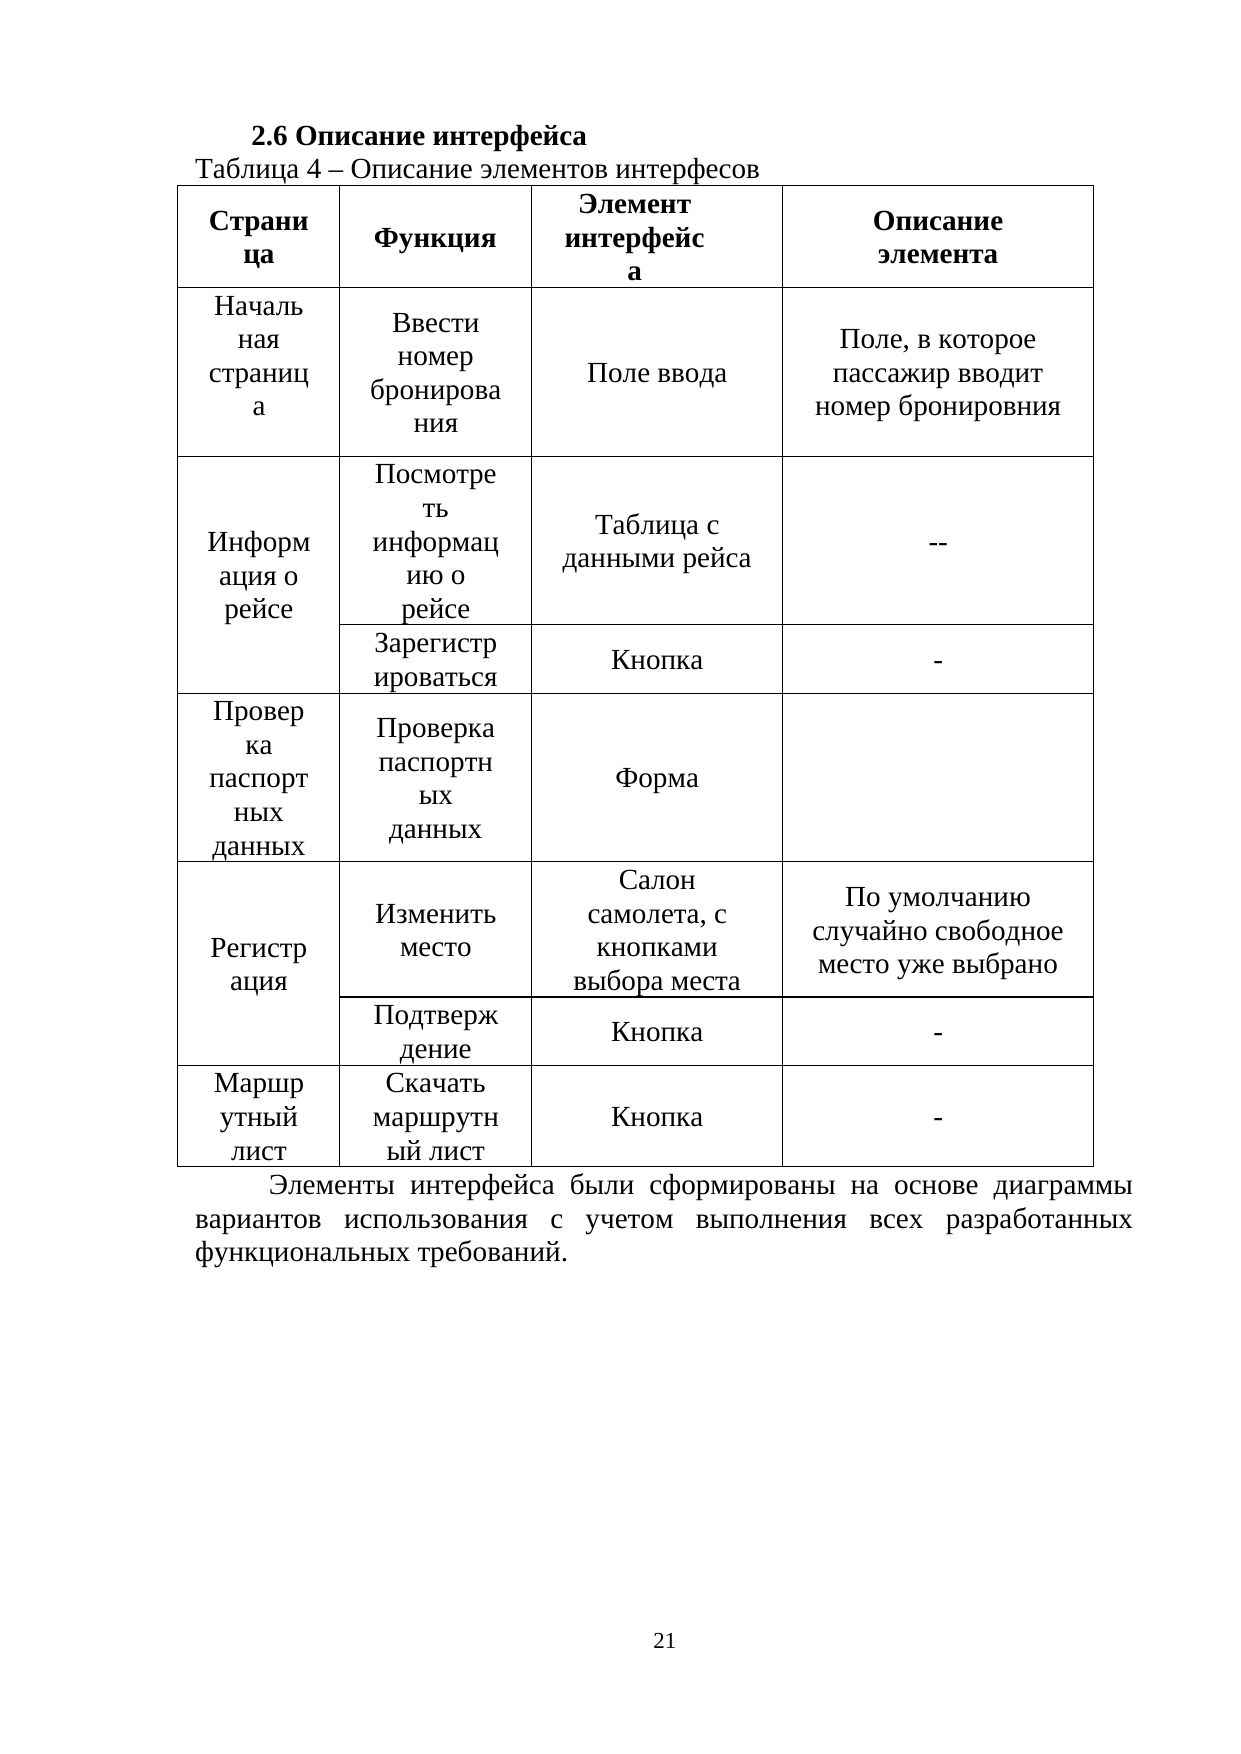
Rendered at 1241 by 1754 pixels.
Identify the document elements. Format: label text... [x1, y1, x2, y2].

table_cell Зарегистрироваться [340, 625, 531, 692]
table_cell Проверка паспортных данных [340, 694, 531, 861]
table_header Функция [340, 186, 531, 287]
table_cell - [783, 998, 1093, 1064]
table_cell Ввести номер бронирования [340, 288, 531, 456]
table_cell Кнопка [532, 998, 782, 1064]
table_cell Проверка паспортных данных [178, 694, 339, 861]
table_cell Регистрация [178, 862, 339, 1064]
table_cell Подтверждение [340, 998, 531, 1064]
table_cell Маршрутный лист [178, 1066, 339, 1166]
table_cell - [783, 625, 1093, 692]
table_cell Поле ввода [532, 288, 782, 456]
subtitle 2.6 Описание интерфейса [177, 118, 1152, 152]
table_cell Информация о рейсе [178, 457, 339, 692]
table_cell -- [783, 457, 1093, 624]
table_cell Форма [532, 694, 782, 861]
table_header Описание элемента [783, 186, 1093, 287]
text Таблица 4 – Описание элементов интерфесов [195, 152, 1134, 185]
table_cell Поле, в которое пассажир вводит номер бронировния [783, 288, 1093, 456]
table_cell По умолчанию случайно свободное место уже выбрано [783, 862, 1093, 996]
table_cell Таблица с данными рейса [532, 457, 782, 624]
table_cell Салон самолета, с кнопками выбора места [532, 862, 782, 996]
table_cell - [783, 1066, 1093, 1166]
table_header Элемент интерфейса [532, 186, 782, 287]
text Элементы интерфейса были сформированы на основе диаграммы вариантов использования с учетом выполнения всех разработанных функциональных требований. [195, 1167, 1134, 1268]
table_cell Посмотреть информацию о рейсе [340, 457, 531, 624]
table_cell [783, 694, 1093, 861]
table_cell Кнопка [532, 625, 782, 692]
table_cell Кнопка [532, 1066, 782, 1166]
table_cell Начальная страница [178, 288, 339, 456]
table_header Страница [178, 186, 339, 287]
table_cell Изменить место [340, 862, 531, 996]
table_cell Скачать маршрутный лист [340, 1066, 531, 1166]
